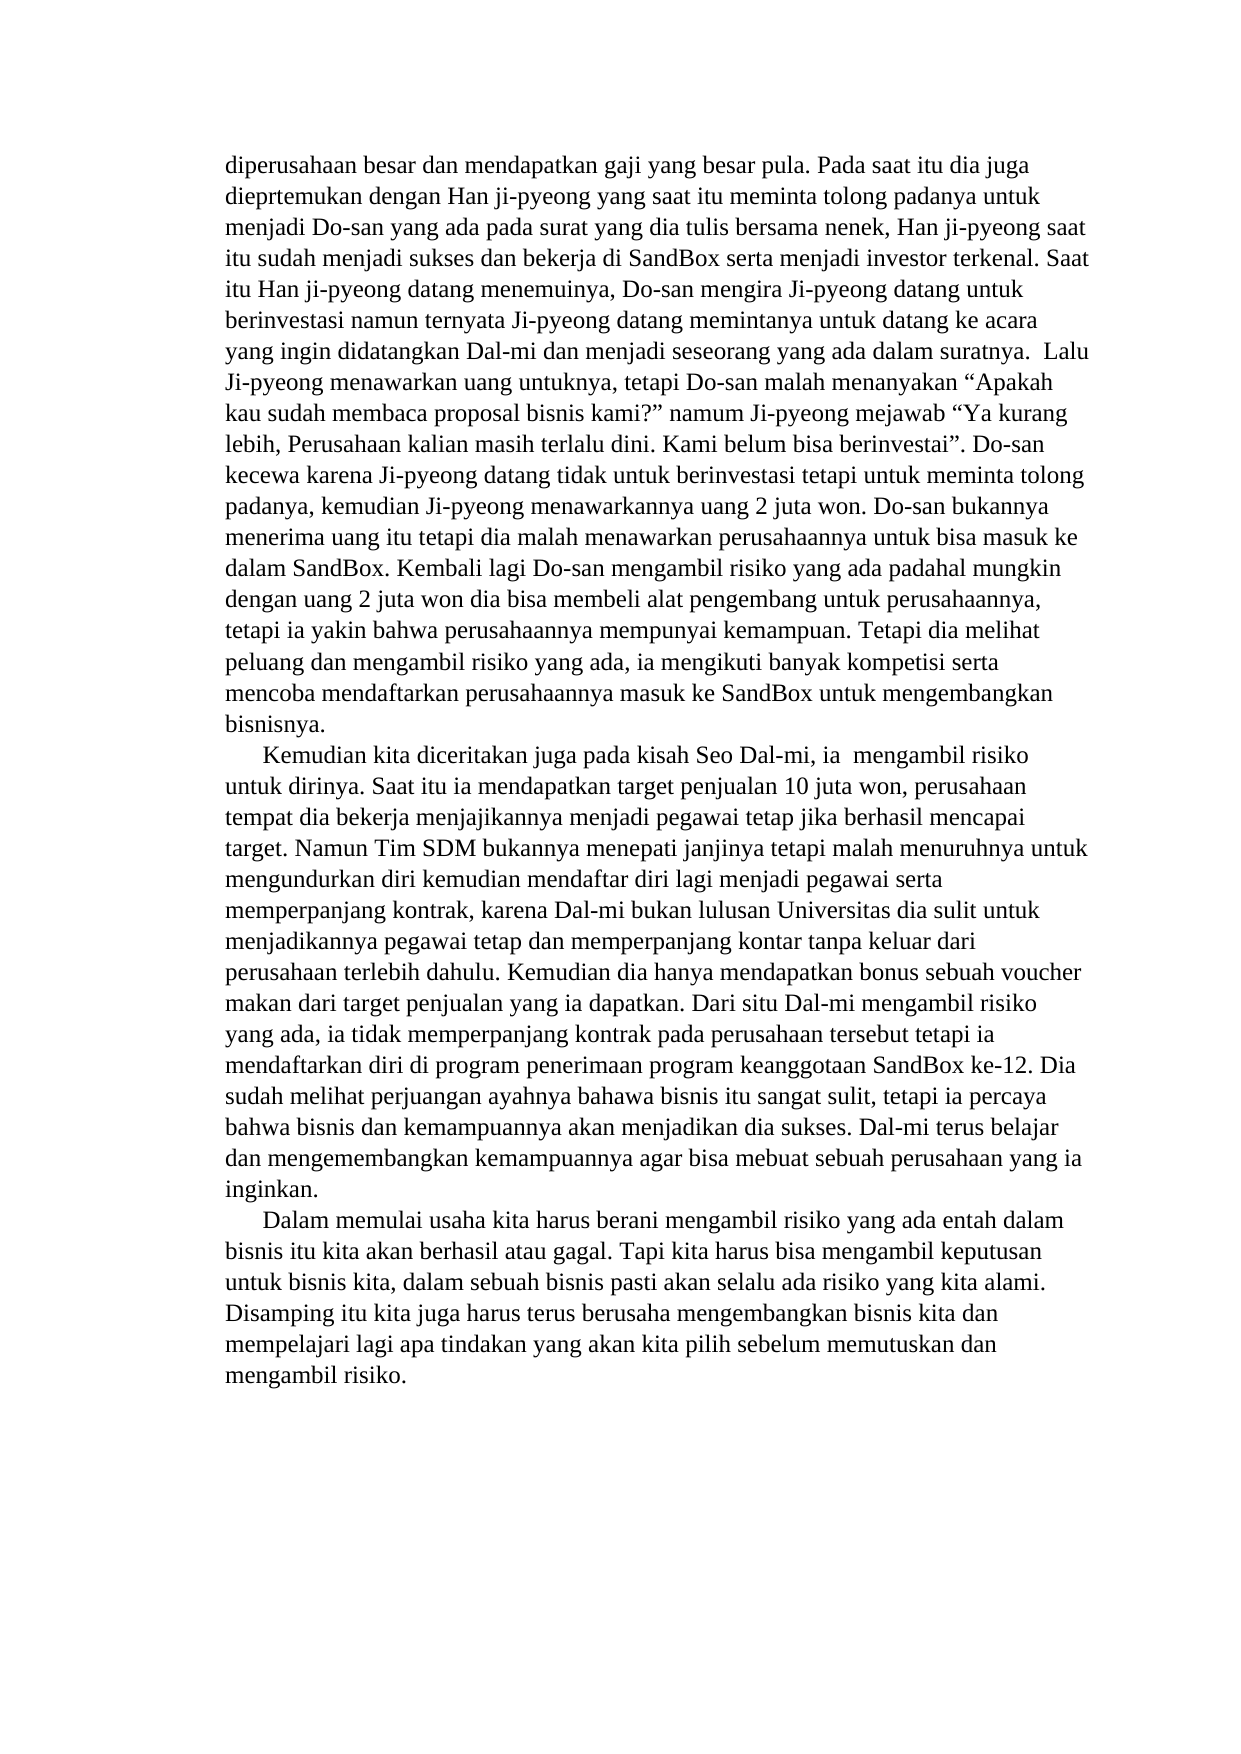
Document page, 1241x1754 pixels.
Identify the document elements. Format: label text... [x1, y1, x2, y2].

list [225, 150, 1090, 737]
list Kemudian kita diceritakan juga pada kisah Seo Dal-mi, ia mengambil risiko untuk dirinya. Saat itu ia mendapatkan target penjualan 10 juta won, perusahaan tempat dia bekerja menjajikannya menjadi pegawai tetap jika berhasil mencapai target. Namun Tim SDM bukannya menepati janjinya tetapi malah menuruhnya untuk mengundurkan diri kemudian mendaftar diri lagi menjadi pegawai serta memperpanjang kontrak, karena Dal-mi bukan lulusan Universitas dia sulit untuk menjadikannya pegawai tetap dan memperpanjang kontar tanpa keluar dari perusahaan terlebih dahulu. Kemudian dia hanya mendapatkan bonus sebuah voucher makan dari target penjualan yang ia dapatkan. Dari situ Dal-mi mengambil risiko yang ada, ia tidak memperpanjang kontrak pada perusahaan tersebut tetapi ia mendaftarkan diri di program penerimaan program keanggotaan SandBox ke-12. Dia sudah melihat perjuangan ayahnya bahawa bisnis itu sangat sulit, tetapi ia percaya bahwa bisnis dan kemampuannya akan menjadikan dia sukses. Dal-mi terus belajar dan mengemembangkan kemampuannya agar bisa mebuat sebuah perusahaan yang ia inginkan. [225, 740, 1090, 1203]
list Dalam memulai usaha kita harus berani mengambil risiko yang ada entah dalam bisnis itu kita akan berhasil atau gagal. Tapi kita harus bisa mengambil keputusan untuk bisnis kita, dalam sebuah bisnis pasti akan selalu ada risiko yang kita alami. Disamping itu kita juga harus terus berusaha mengembangkan bisnis kita dan mempelajari lagi apa tindakan yang akan kita pilih sebelum memutuskan dan mengambil risiko. [225, 1205, 1090, 1389]
